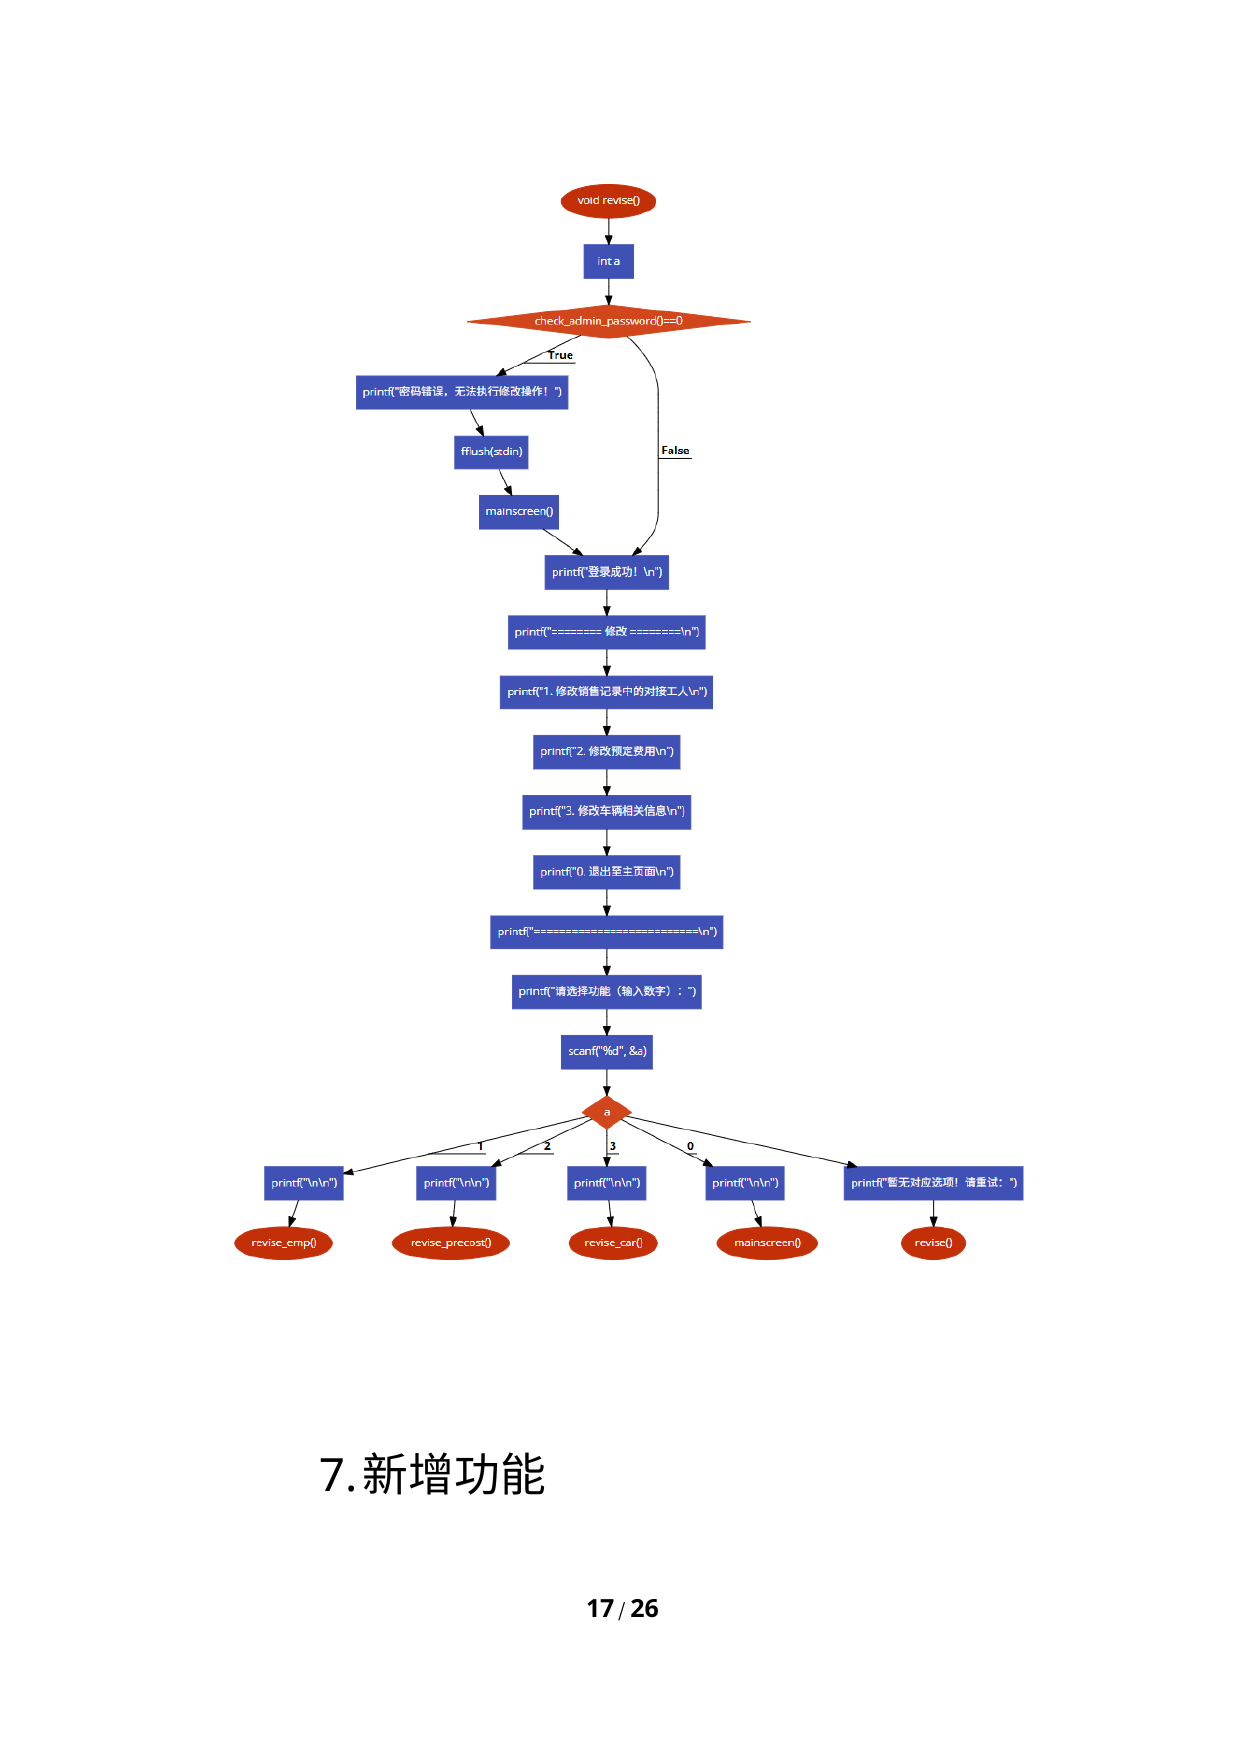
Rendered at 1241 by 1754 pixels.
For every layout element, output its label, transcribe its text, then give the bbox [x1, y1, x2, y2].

list 新增功能 [319, 1423, 1053, 1521]
picture [187, 155, 1053, 1285]
